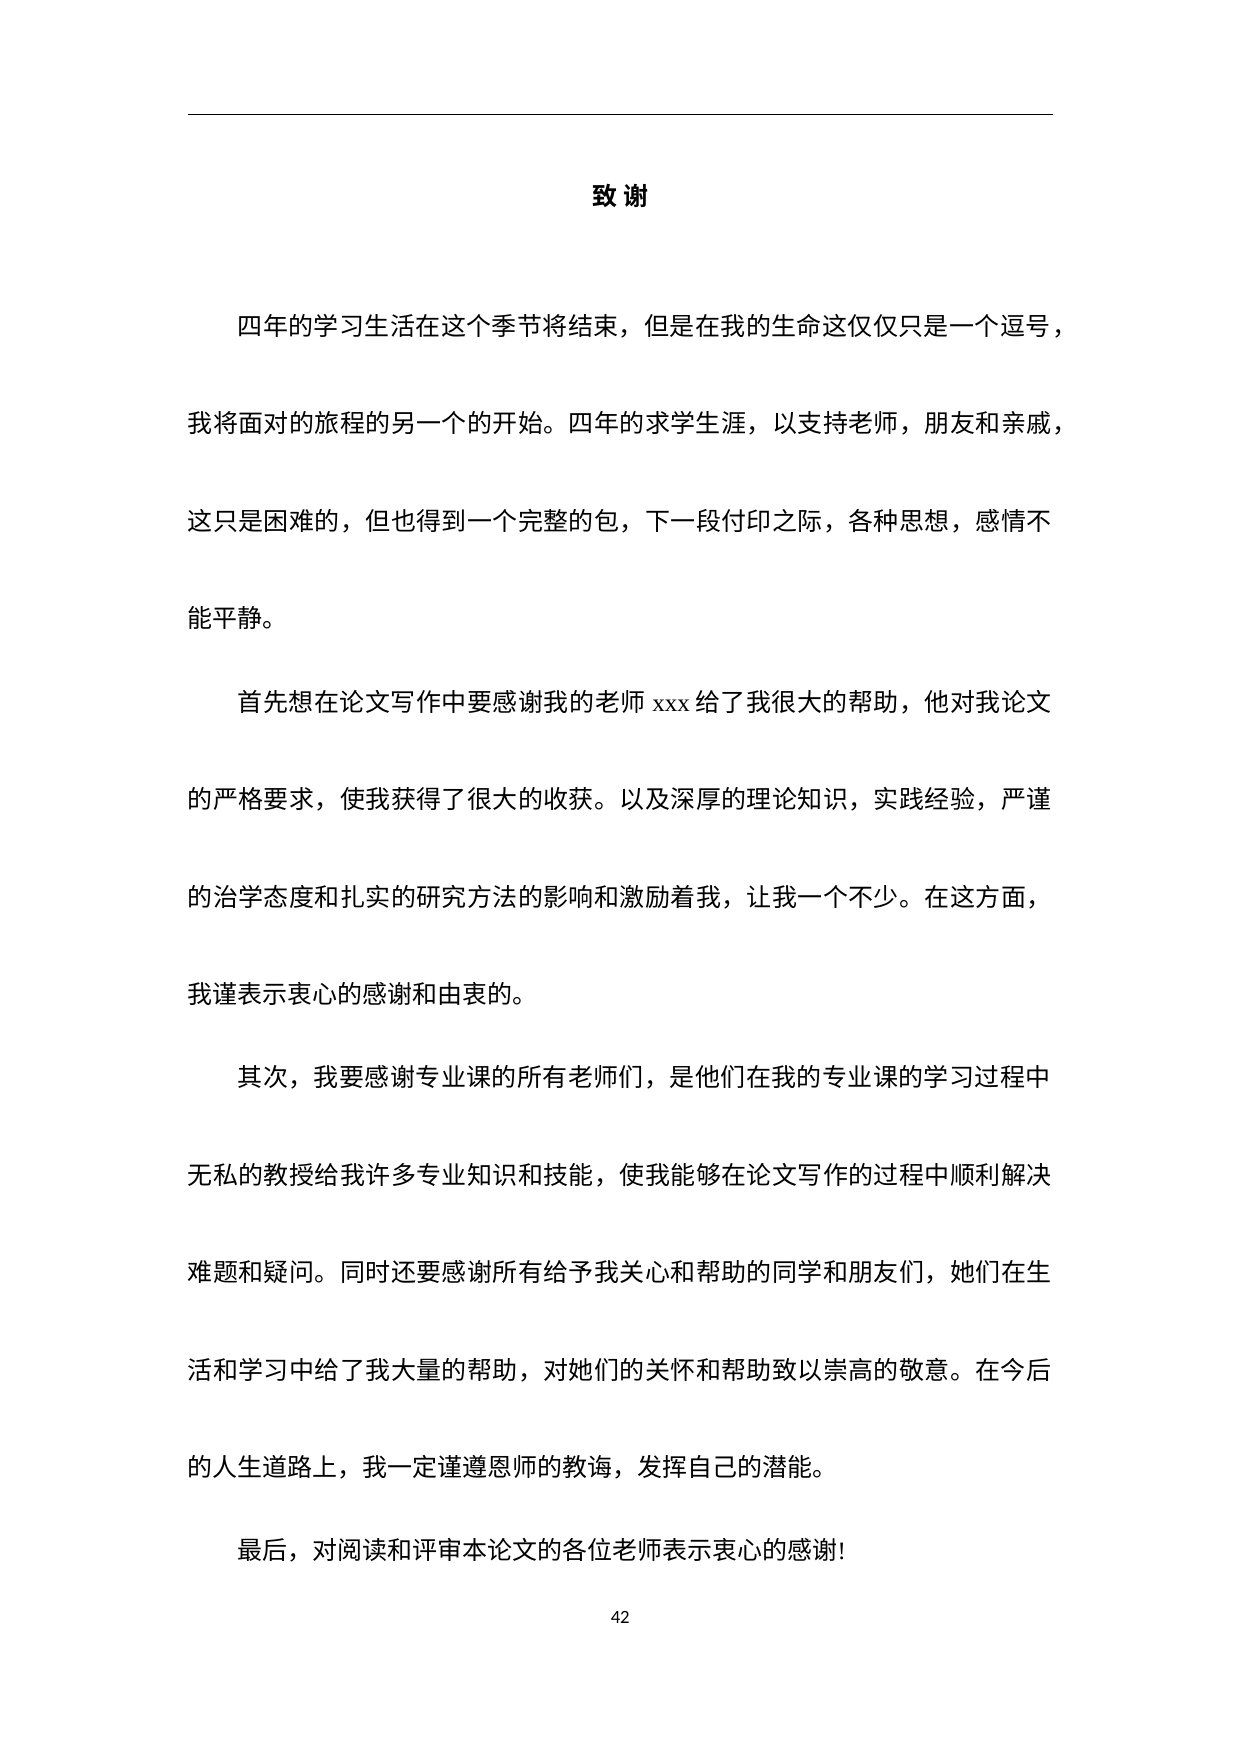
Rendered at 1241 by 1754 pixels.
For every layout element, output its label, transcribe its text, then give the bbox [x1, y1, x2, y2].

text 四年的学习生活在这个季节将结束，但是在我的生命这仅仅只是一个逗号，我将面对的旅程的另一个的开始。四年的求学生涯，以支持老师，朋友和亲戚，这只是困难的，但也得到一个完整的包，下一段付印之际，各种思想，感情不能平静。 [187, 292, 1053, 649]
text 致 谢 [187, 162, 1053, 227]
text 最后，对阅读和评审本论文的各位老师表示衷心的感谢! [187, 1516, 1053, 1581]
text 其次，我要感谢专业课的所有老师们，是他们在我的专业课的学习过程中无私的教授给我许多专业知识和技能，使我能够在论文写作的过程中顺利解决难题和疑问。同时还要感谢所有给予我关心和帮助的同学和朋友们，她们在生活和学习中给了我大量的帮助，对她们的关怀和帮助致以崇高的敬意。在今后的人生道路上，我一定谨遵恩师的教诲，发挥自己的潜能。 [187, 1043, 1053, 1498]
text 首先想在论文写作中要感谢我的老师xxx给了我很大的帮助，他对我论文的严格要求，使我获得了很大的收获。以及深厚的理论知识，实践经验，严谨的治学态度和扎实的研究方法的影响和激励着我，让我一个不少。在这方面，我谨表示衷心的感谢和由衷的。 [187, 668, 1053, 1025]
